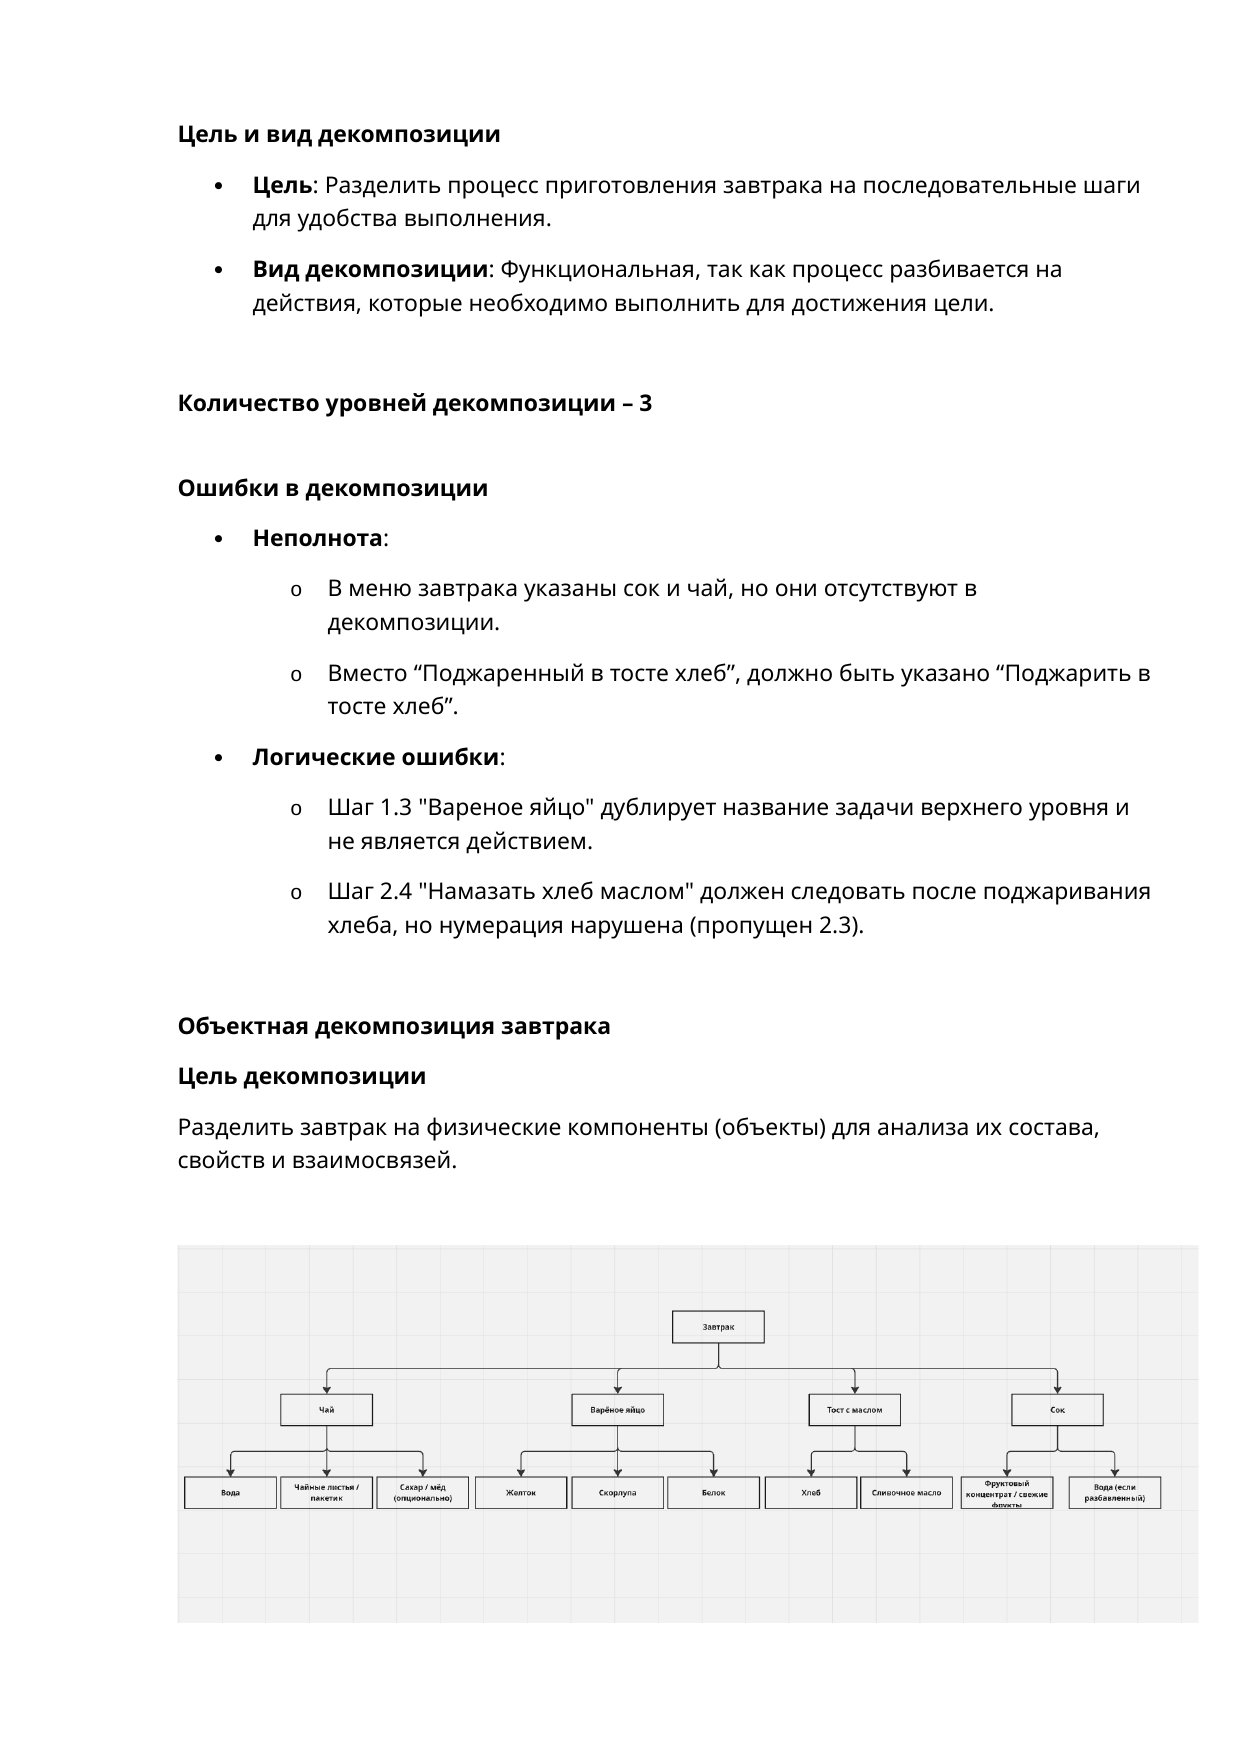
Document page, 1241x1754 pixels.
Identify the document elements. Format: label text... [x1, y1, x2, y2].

list Шаг 1.3 "Вареное яйцо" дублирует название задачи верхнего уровня и не является действием. [290, 791, 1152, 856]
list Цель: Разделить процесс приготовления завтрака на последовательные шаги для удобства выполнения. [215, 168, 1152, 233]
list Вид декомпозиции: Функциональная, так как процесс разбивается на действия, которые необходимо выполнить для достижения цели. [215, 253, 1152, 318]
list В меню завтрака указаны сок и чай, но они отсутствуют в декомпозиции. [290, 572, 1152, 637]
list Неполнота: [215, 522, 1152, 553]
text Количество уровней декомпозиции – 3 [177, 387, 1152, 452]
text Цель декомпозиции [177, 1060, 1152, 1091]
text Разделить завтрак на физические компоненты (объекты) для анализа их состава, свойств и взаимосвязей. [177, 1111, 1152, 1176]
picture [177, 1245, 1199, 1623]
text Объектная декомпозиция завтрака [177, 1010, 1152, 1041]
list Шаг 2.4 "Намазать хлеб маслом" должен следовать после поджаривания хлеба, но нумерация нарушена (пропущен 2.3). [290, 875, 1152, 940]
list Вместо “Поджаренный в тосте хлеб”, должно быть указано “Поджарить в тосте хлеб”. [290, 656, 1152, 721]
text Цель и вид декомпозиции [177, 118, 1152, 149]
text Ошибки в декомпозиции [177, 471, 1152, 503]
list Логические ошибки: [215, 741, 1152, 772]
